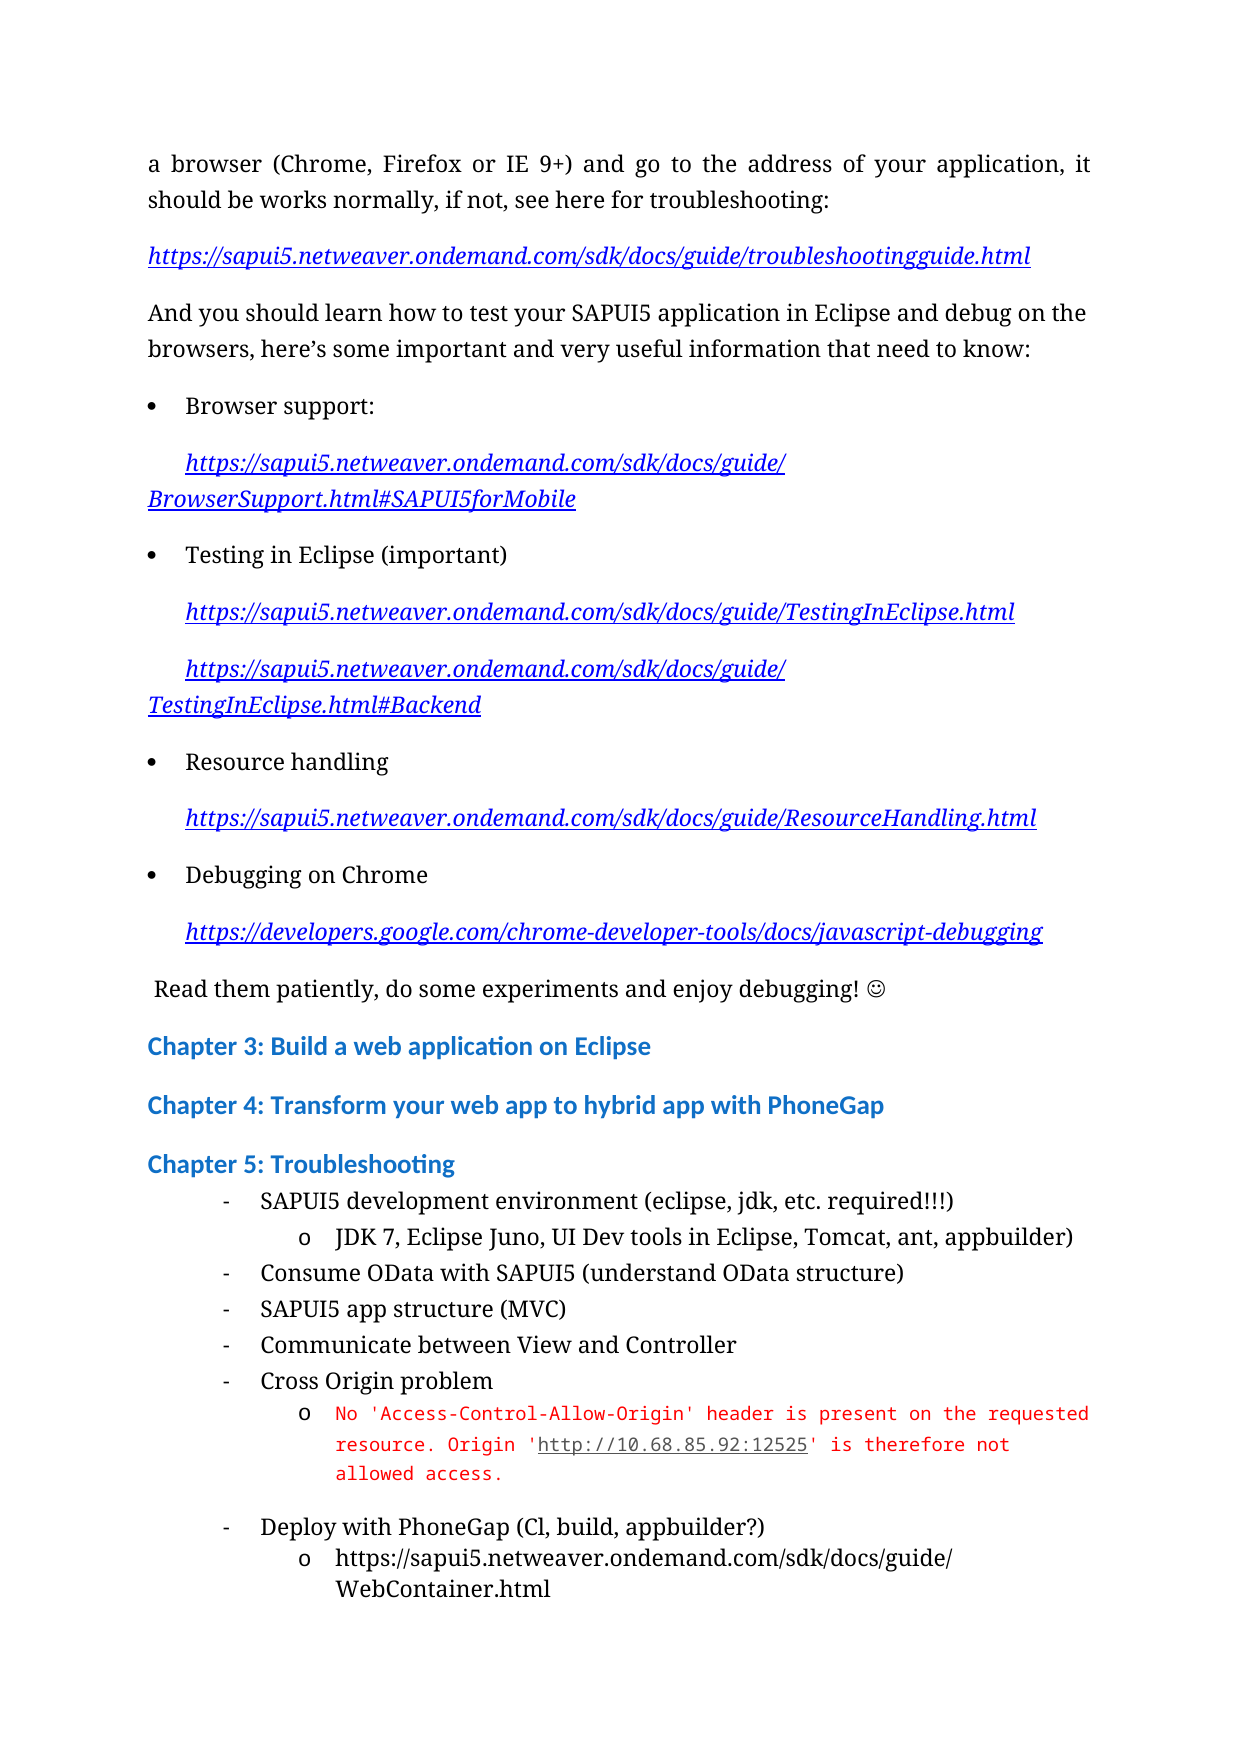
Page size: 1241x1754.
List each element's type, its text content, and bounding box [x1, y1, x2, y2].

text Read them patiently, do some experiments and enjoy debugging! [148, 973, 1093, 1004]
list SAPUI5 development environment (eclipse, jdk, etc. required!!!) [223, 1185, 1093, 1216]
subtitle Chapter 4: Transform your web app to hybrid app with PhoneGap [148, 1088, 1093, 1121]
list Browser support: [148, 390, 1093, 421]
text https://sapui5.netweaver.ondemand.com/sdk/docs/guide/troubleshootingguide.html [148, 240, 1093, 272]
list https://sapui5.netweaver.ondemand.com/sdk/docs/guide/WebContainer.html [298, 1542, 1093, 1604]
list No 'Access-Control-Allow-Origin' header is present on the requested resource. Origin 'http://10.68.85.92:12525' is therefore not allowed access. [298, 1401, 1093, 1486]
list SAPUI5 app structure (MVC) [223, 1293, 1093, 1324]
list Cross Origin problem [223, 1364, 1093, 1396]
list Debugging on Chrome [148, 859, 1093, 890]
list Testing in Eclipse (important) [148, 539, 1093, 571]
subtitle Chapter 3: Build a web application on Eclipse [148, 1029, 1093, 1062]
text https://sapui5.netweaver.ondemand.com/sdk/docs/guide/TestingInEclipse.html [148, 596, 1093, 627]
text https://sapui5.netweaver.ondemand.com/sdk/docs/guide/TestingInEclipse.html#Backend [148, 653, 1093, 720]
list Communicate between View and Controller [223, 1329, 1093, 1360]
list JDK 7, Eclipse Juno, UI Dev tools in Eclipse, Tomcat, ant, appbuilder) [298, 1221, 1093, 1252]
subtitle Chapter 5: Troubleshooting [148, 1147, 1093, 1180]
text https://sapui5.netweaver.ondemand.com/sdk/docs/guide/ResourceHandling.html [148, 802, 1093, 833]
list Consume OData with SAPUI5 (understand OData structure) [223, 1257, 1093, 1288]
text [148, 148, 1093, 215]
text https://developers.google.com/chrome-developer-tools/docs/javascript-debugging [148, 916, 1093, 947]
text And you should learn how to test your SAPUI5 application in Eclipse and debug on the browsers, here’s some important and very useful information that need to know: [148, 297, 1093, 364]
list Deploy with PhoneGap (Cl, build, appbuilder?) [223, 1511, 1093, 1542]
text https://sapui5.netweaver.ondemand.com/sdk/docs/guide/BrowserSupport.html#SAPUI5forMobile [148, 447, 1093, 514]
list Resource handling [148, 746, 1093, 777]
